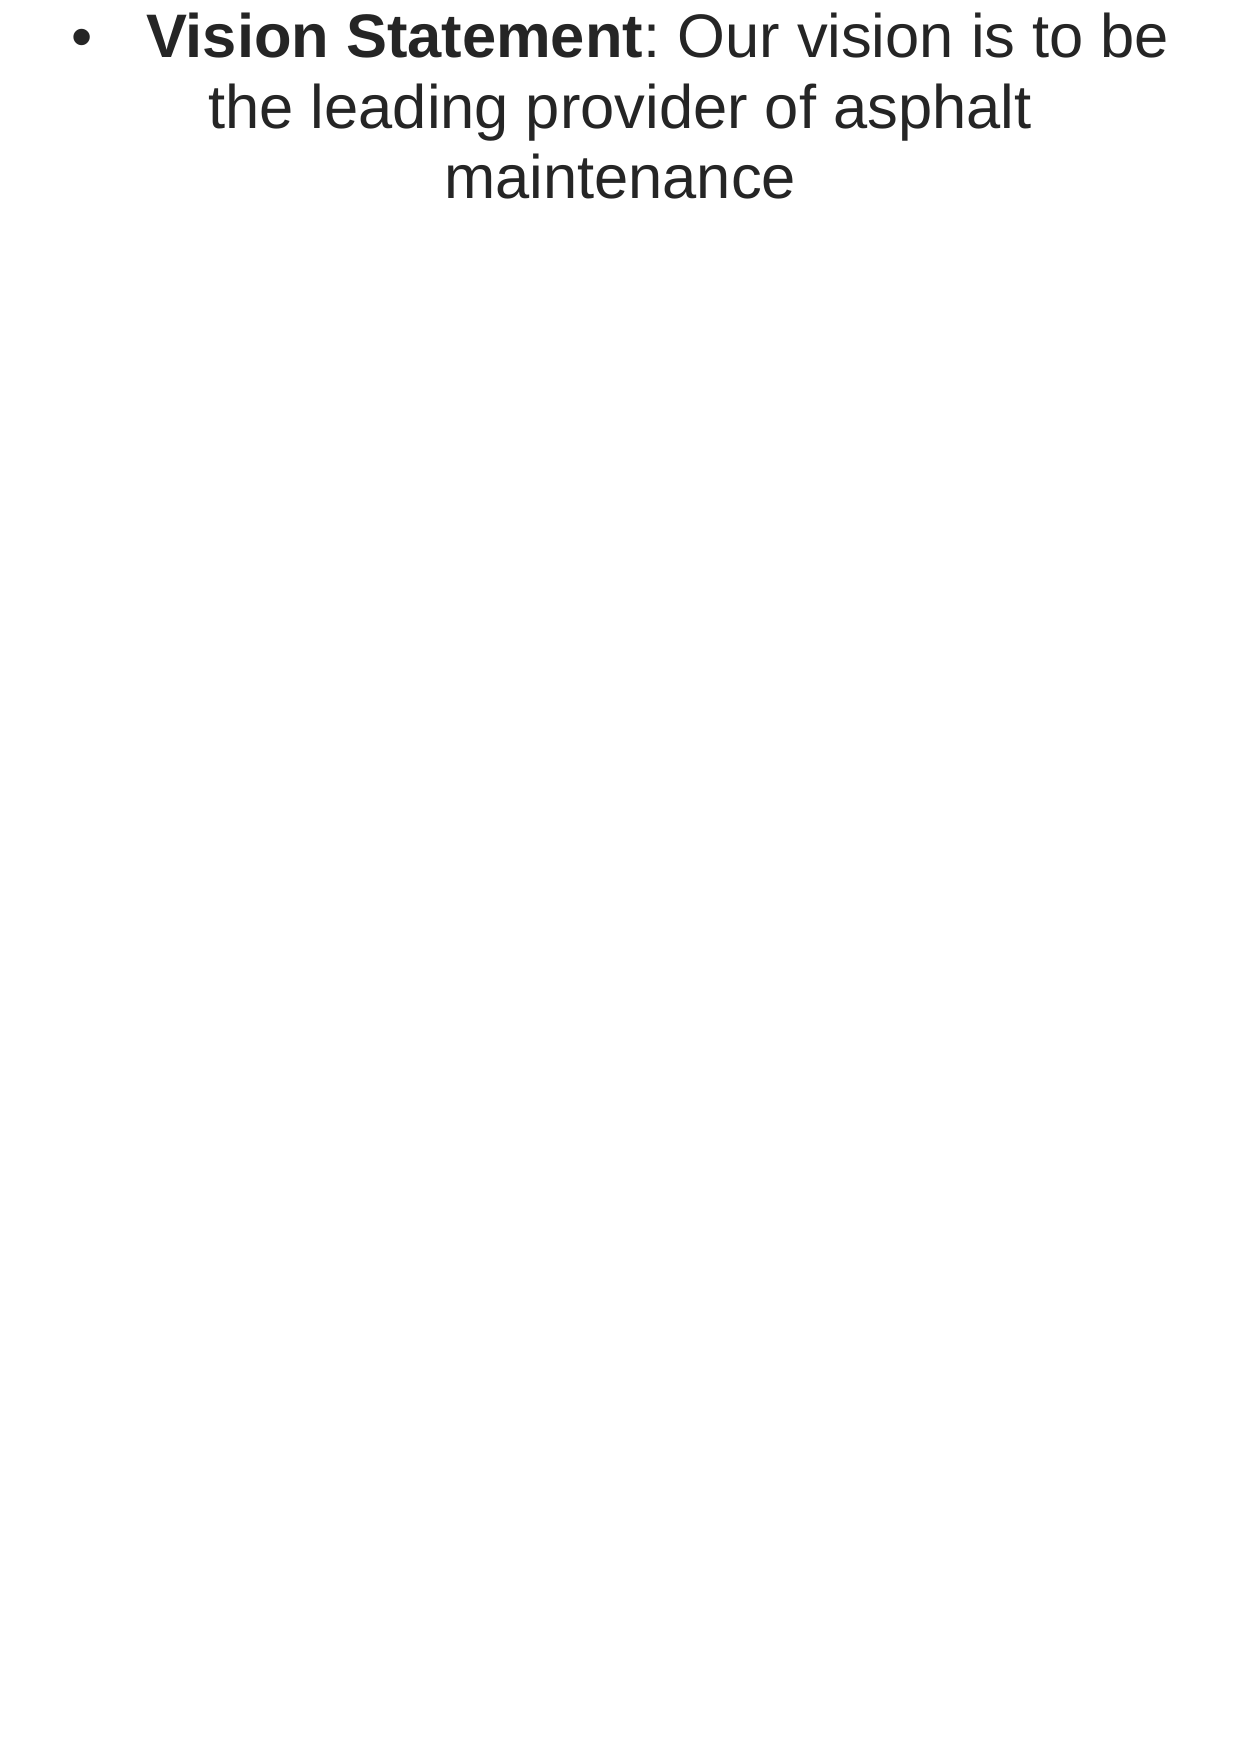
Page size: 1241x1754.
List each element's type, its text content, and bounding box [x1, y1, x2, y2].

list Vision Statement: Our vision is to be the leading provider of asphalt maintenance [39, 0, 1201, 212]
